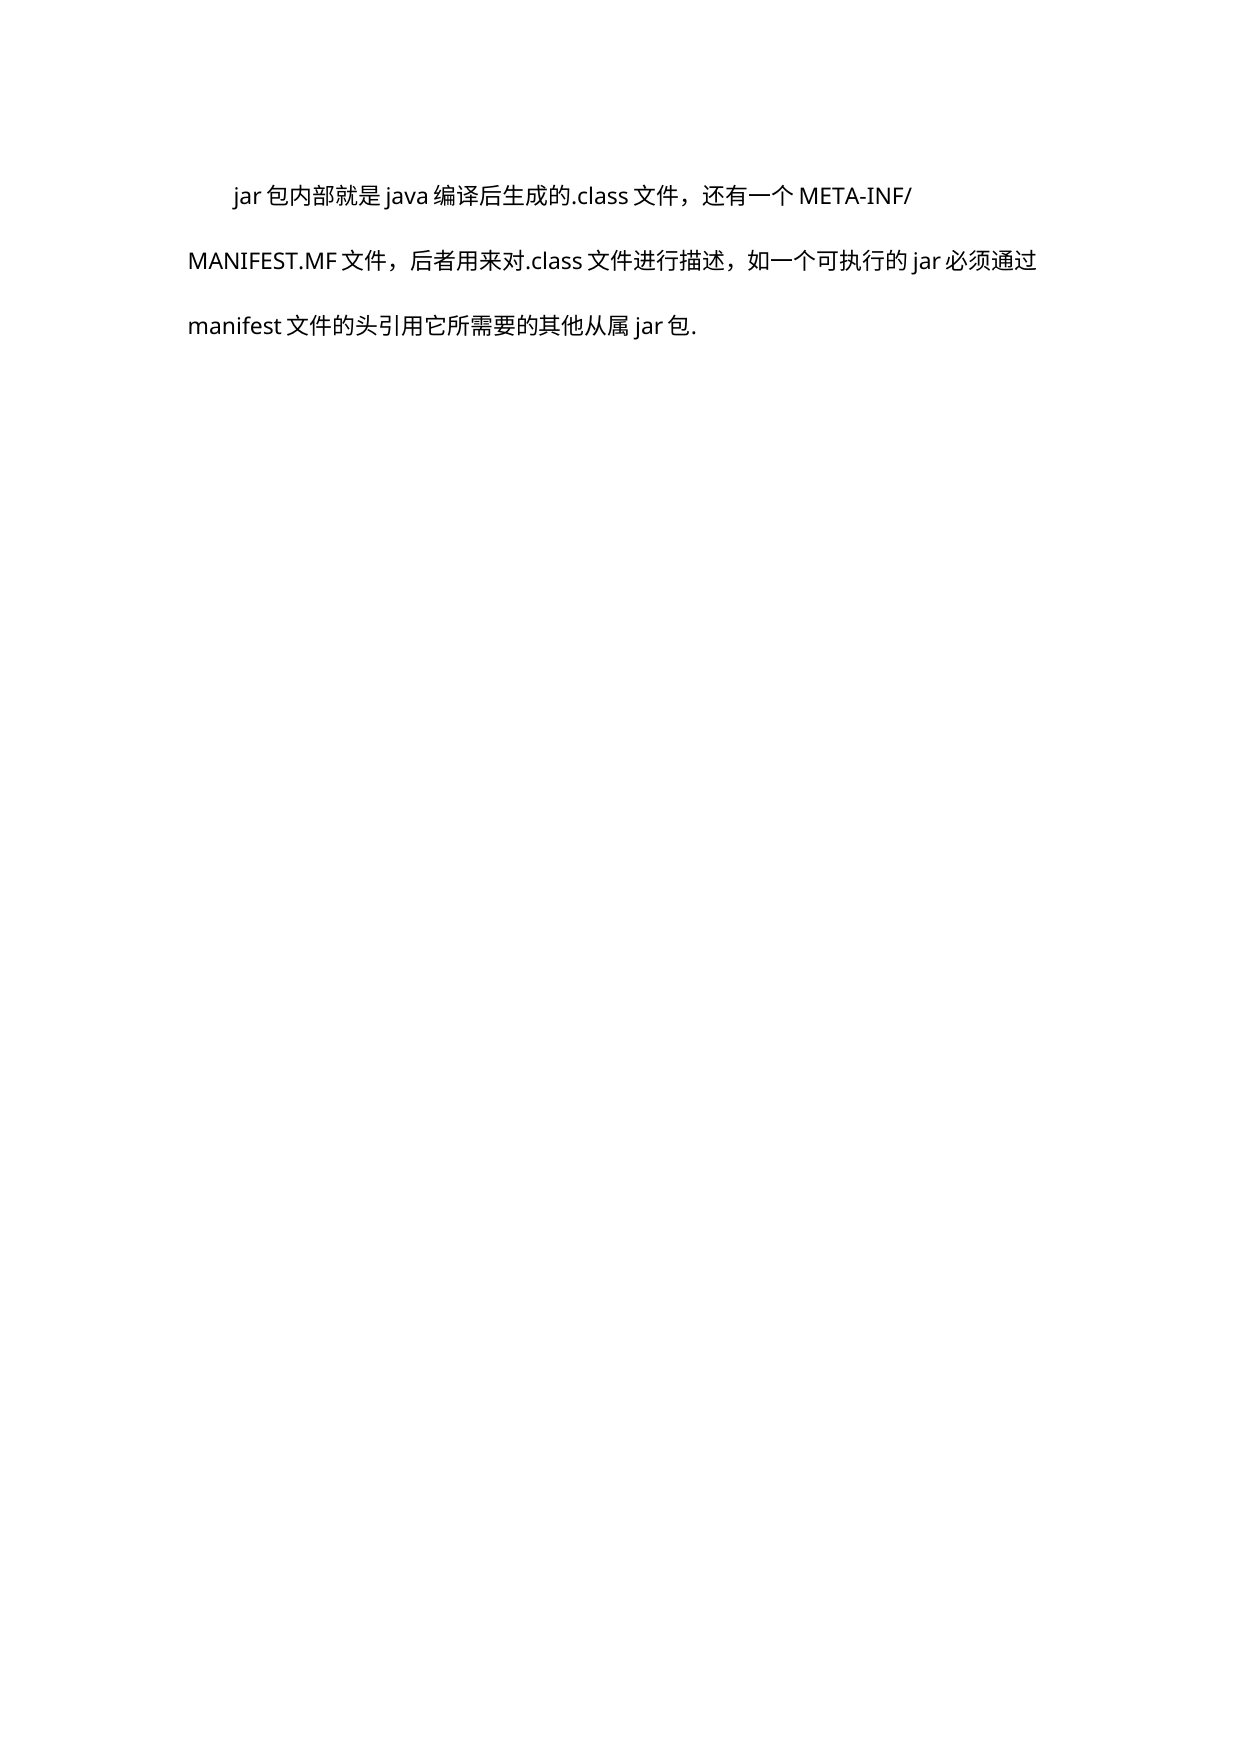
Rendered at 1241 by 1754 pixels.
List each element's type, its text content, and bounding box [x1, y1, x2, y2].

text jar包内部就是java编译后生成的.class文件，还有一个META-INF/MANIFEST.MF文件，后者用来对.class文件进行描述，如一个可执行的jar必须通过manifest文件的头引用它所需要的其他从属jar包. [187, 162, 1053, 357]
